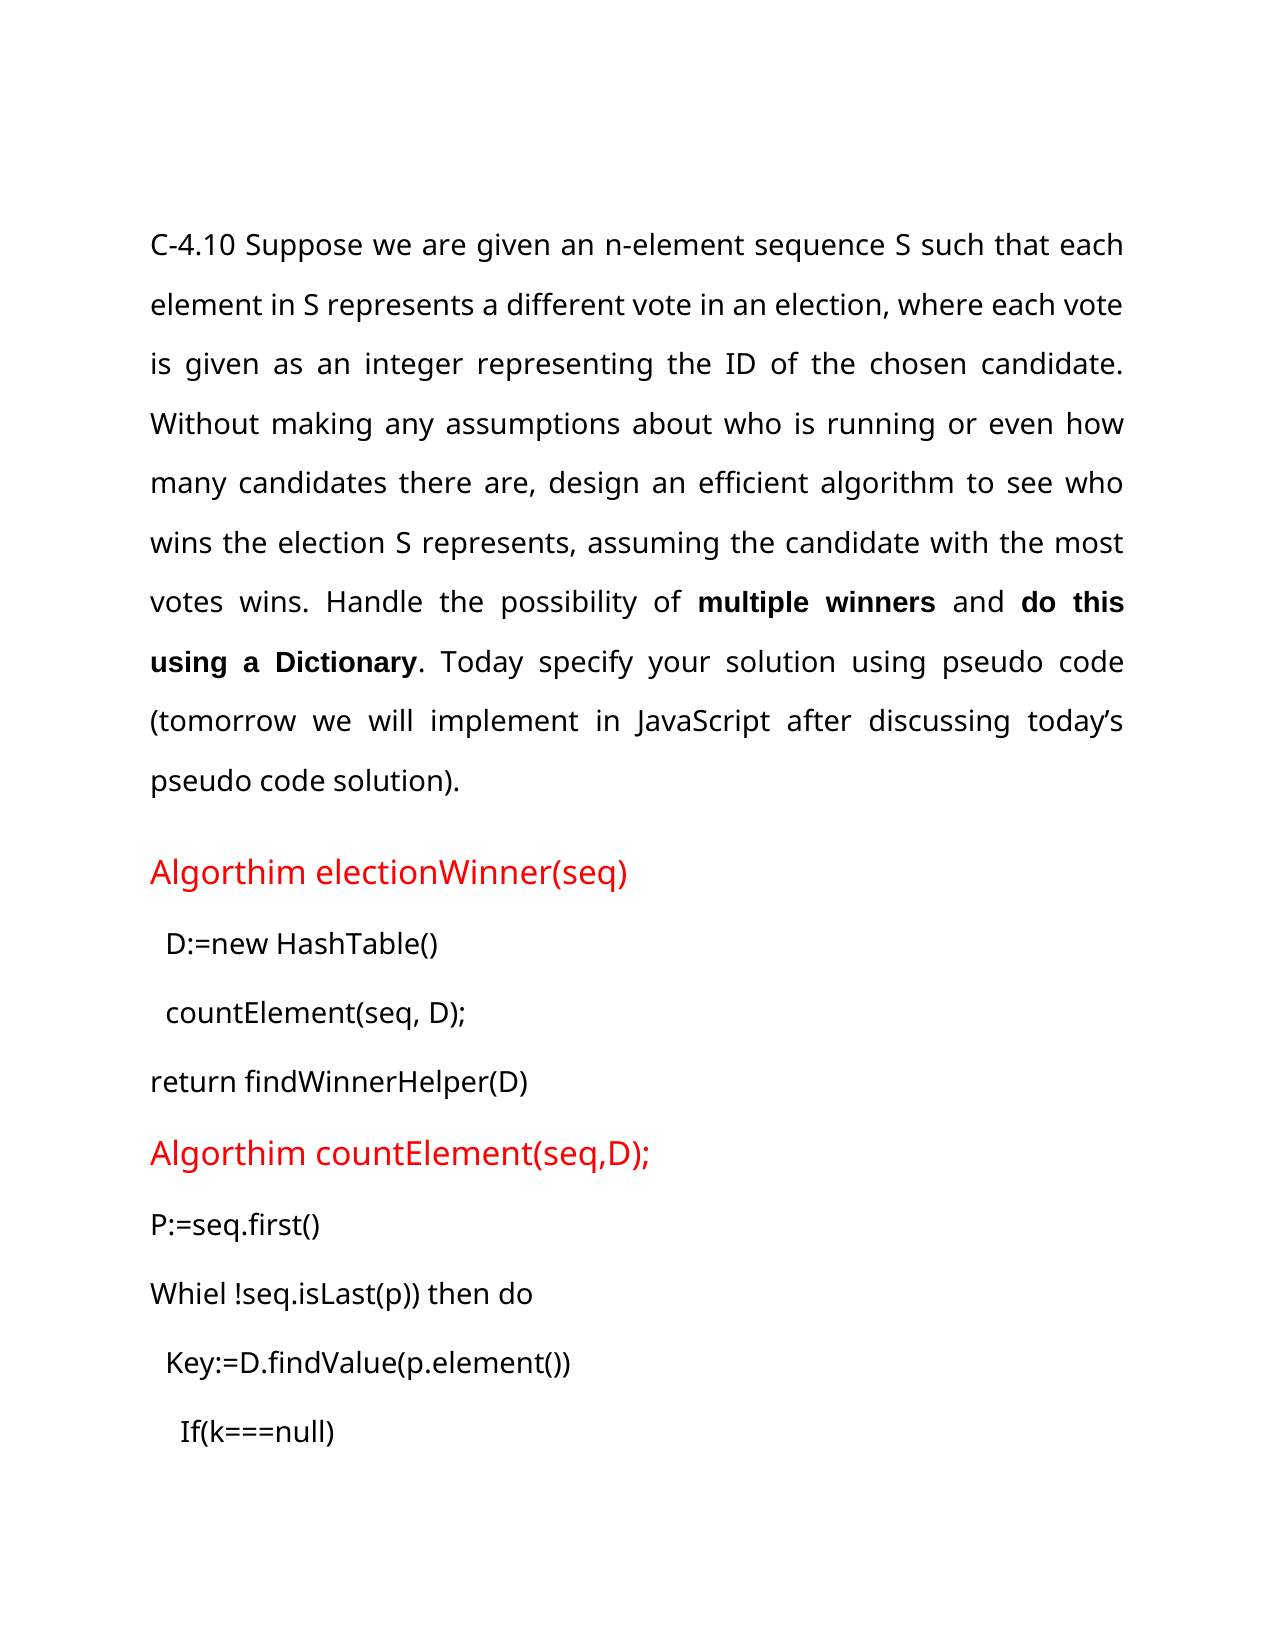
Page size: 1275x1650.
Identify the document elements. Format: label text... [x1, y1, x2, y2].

text Algorthim countElement(seq,D); [150, 1130, 1125, 1175]
text Whiel !seq.isLast(p)) then do [150, 1273, 1125, 1313]
text Algorthim electionWinner(seq) [150, 848, 1125, 894]
text C-4.10 Suppose we are given an n-element sequence S such that each element in S represents a different vote in an election, where each vote is given as an integer representing the ID of the chosen candidate. Without making any assumptions about who is running or even how many candidates there are, design an efficient algorithm to see who wins the election S represents, assuming the candidate with the most votes wins. Handle the possibility of multiple winners and do this using a Dictionary. Today specify your solution using pseudo code (tomorrow we will implement in JavaScript after discussing today’s pseudo code solution). [150, 224, 1125, 799]
text D:=new HashTable() [150, 923, 1125, 963]
text P:=seq.first() [150, 1204, 1125, 1244]
text countElement(seq, D); [150, 992, 1125, 1032]
text If(k===null) [150, 1411, 1125, 1451]
text return findWinnerHelper(D) [150, 1061, 1125, 1101]
text Key:=D.findValue(p.element()) [150, 1342, 1125, 1382]
